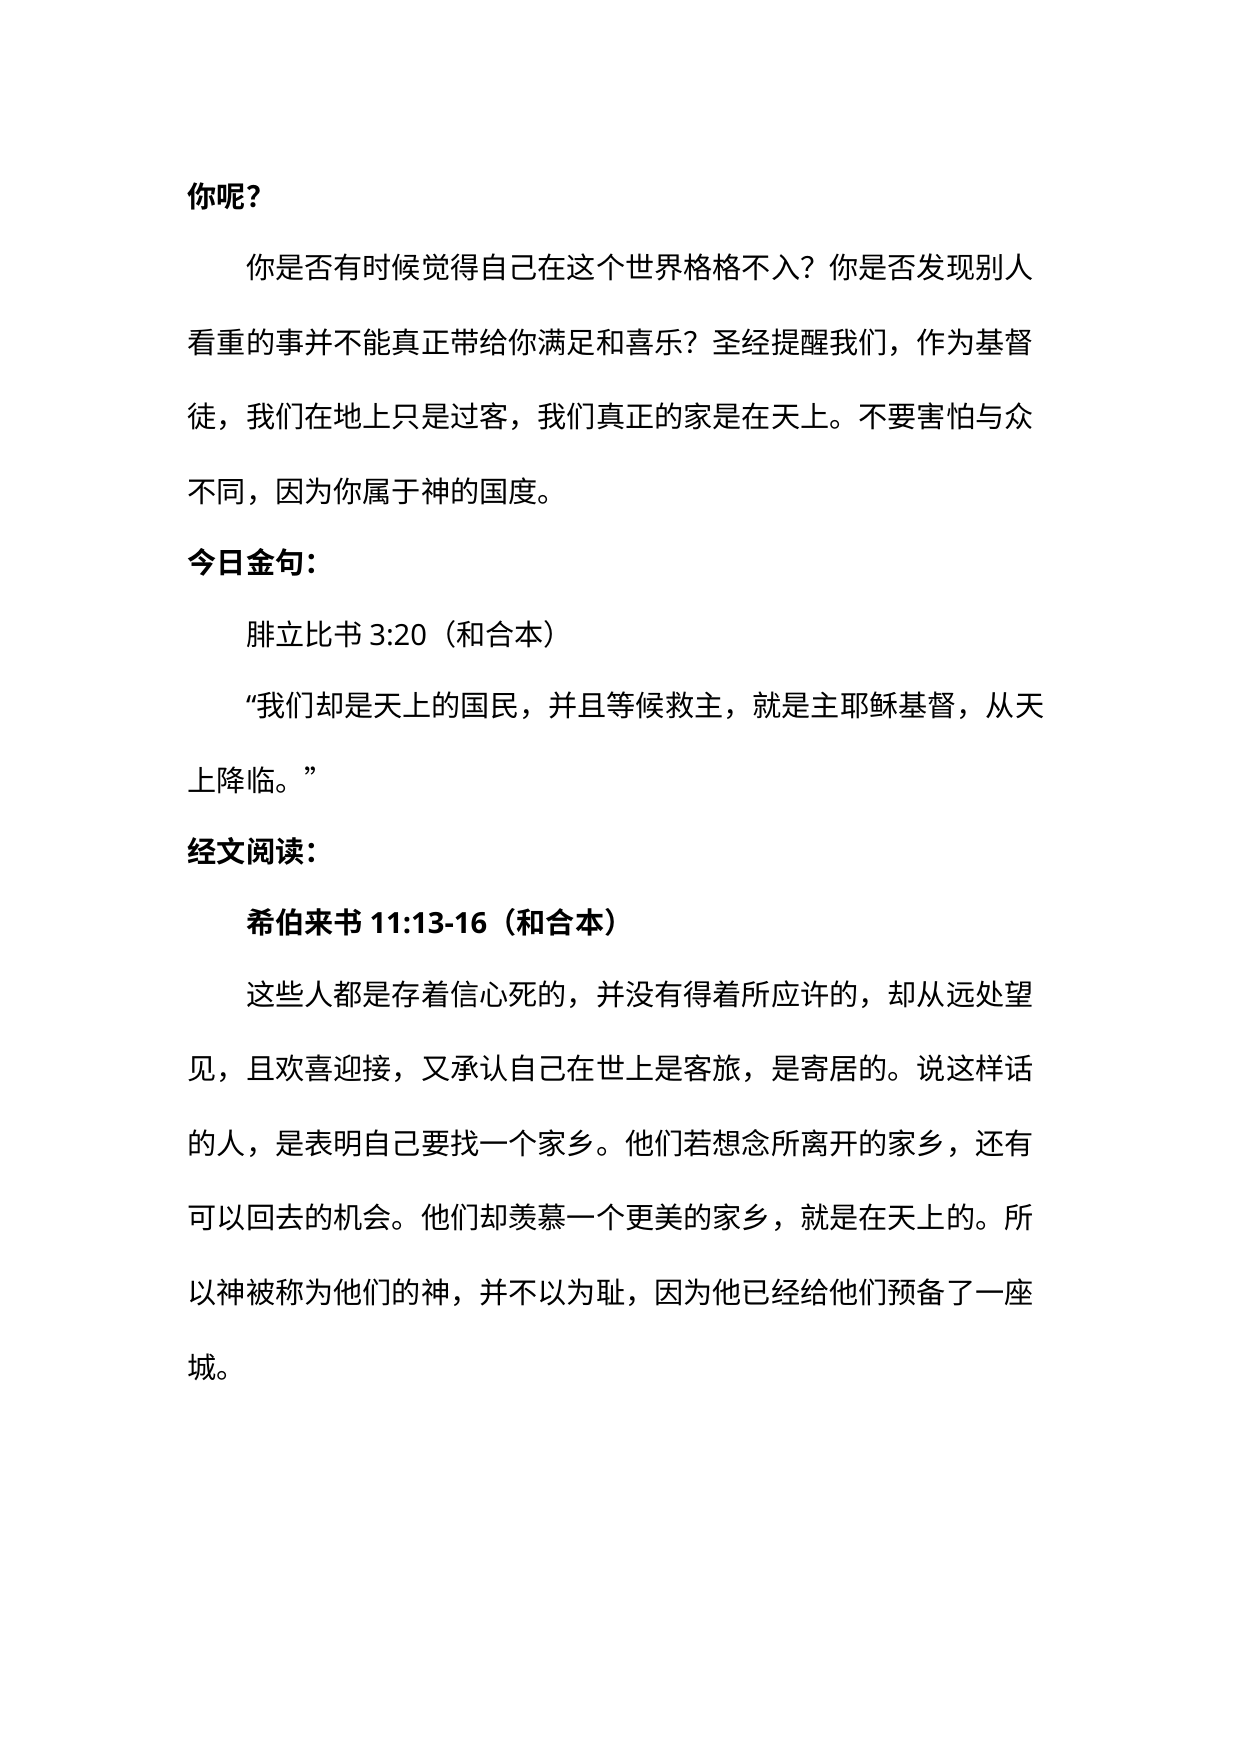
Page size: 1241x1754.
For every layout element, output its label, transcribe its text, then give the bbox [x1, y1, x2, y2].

text 你是否有时候觉得自己在这个世界格格不入？你是否发现别人看重的事并不能真正带给你满足和喜乐？圣经提醒我们，作为基督徒，我们在地上只是过客，我们真正的家是在天上。不要害怕与众不同，因为你属于神的国度。 [187, 233, 1053, 522]
text 这些人都是存着信心死的，并没有得着所应许的，却从远处望见，且欢喜迎接，又承认自己在世上是客旅，是寄居的。说这样话的人，是表明自己要找一个家乡。他们若想念所离开的家乡，还有可以回去的机会。他们却羡慕一个更美的家乡，就是在天上的。所以神被称为他们的神，并不以为耻，因为他已经给他们预备了一座城。 [187, 960, 1053, 1398]
text 经文阅读： [187, 817, 1053, 882]
text 希伯来书 11:13-16（和合本） [187, 888, 1053, 953]
text 你呢？ [187, 162, 1053, 227]
text 腓立比书 3:20（和合本） [187, 600, 1053, 665]
text 今日金句： [187, 528, 1053, 593]
text “我们却是天上的国民，并且等候救主，就是主耶稣基督，从天上降临。” [187, 671, 1053, 811]
